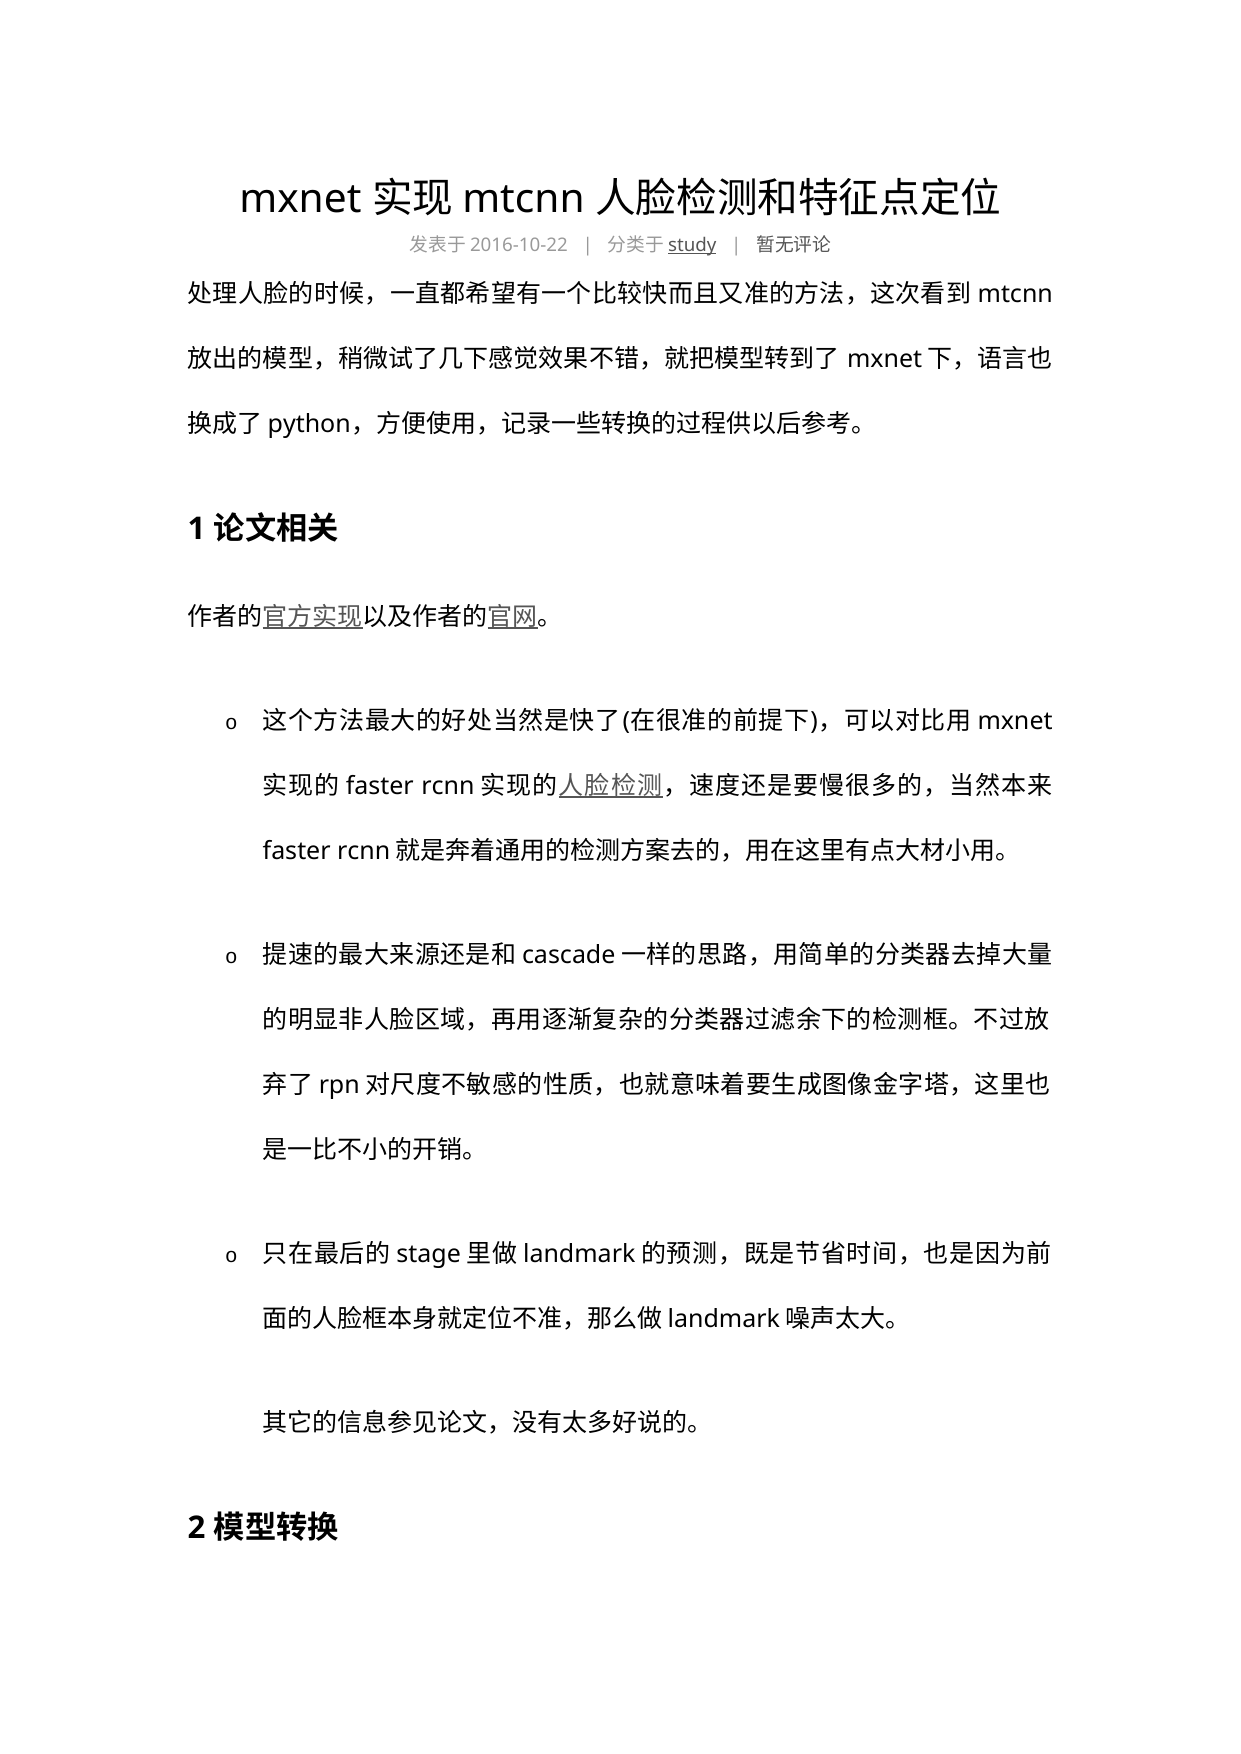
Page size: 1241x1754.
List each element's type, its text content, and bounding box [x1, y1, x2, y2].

list 提速的最大来源还是和cascade一样的思路，用简单的分类器去掉大量的明显非人脸区域，再用逐渐复杂的分类器过滤余下的检测框。不过放弃了rpn对尺度不敏感的性质，也就意味着要生成图像金字塔，这里也是一比不小的开销。 [225, 920, 1053, 1180]
list 只在最后的stage里做landmark的预测，既是节省时间，也是因为前面的人脸框本身就定位不准，那么做landmark噪声太大。 [225, 1219, 1053, 1349]
list 这个方法最大的好处当然是快了(在很准的前提下)，可以对比用mxnet实现的faster rcnn实现的人脸检测，速度还是要慢很多的，当然本来faster rcnn就是奔着通用的检测方案去的，用在这里有点大材小用。 [225, 686, 1053, 881]
text 2 模型转换 [187, 1492, 1053, 1557]
text 发表于 2016-10-22 | 分类于 study | 暂无评论 [187, 227, 1053, 259]
text 作者的官方实现以及作者的官网。 [187, 582, 1053, 647]
text mxnet 实现 mtcnn 人脸检测和特征点定位 [187, 162, 1053, 227]
text 其它的信息参见论文，没有太多好说的。 [262, 1388, 1053, 1453]
text 处理人脸的时候，一直都希望有一个比较快而且又准的方法，这次看到mtcnn放出的模型，稍微试了几下感觉效果不错，就把模型转到了mxnet下，语言也换成了python，方便使用，记录一些转换的过程供以后参考。 [187, 259, 1053, 454]
text 1 论文相关 [187, 493, 1053, 558]
